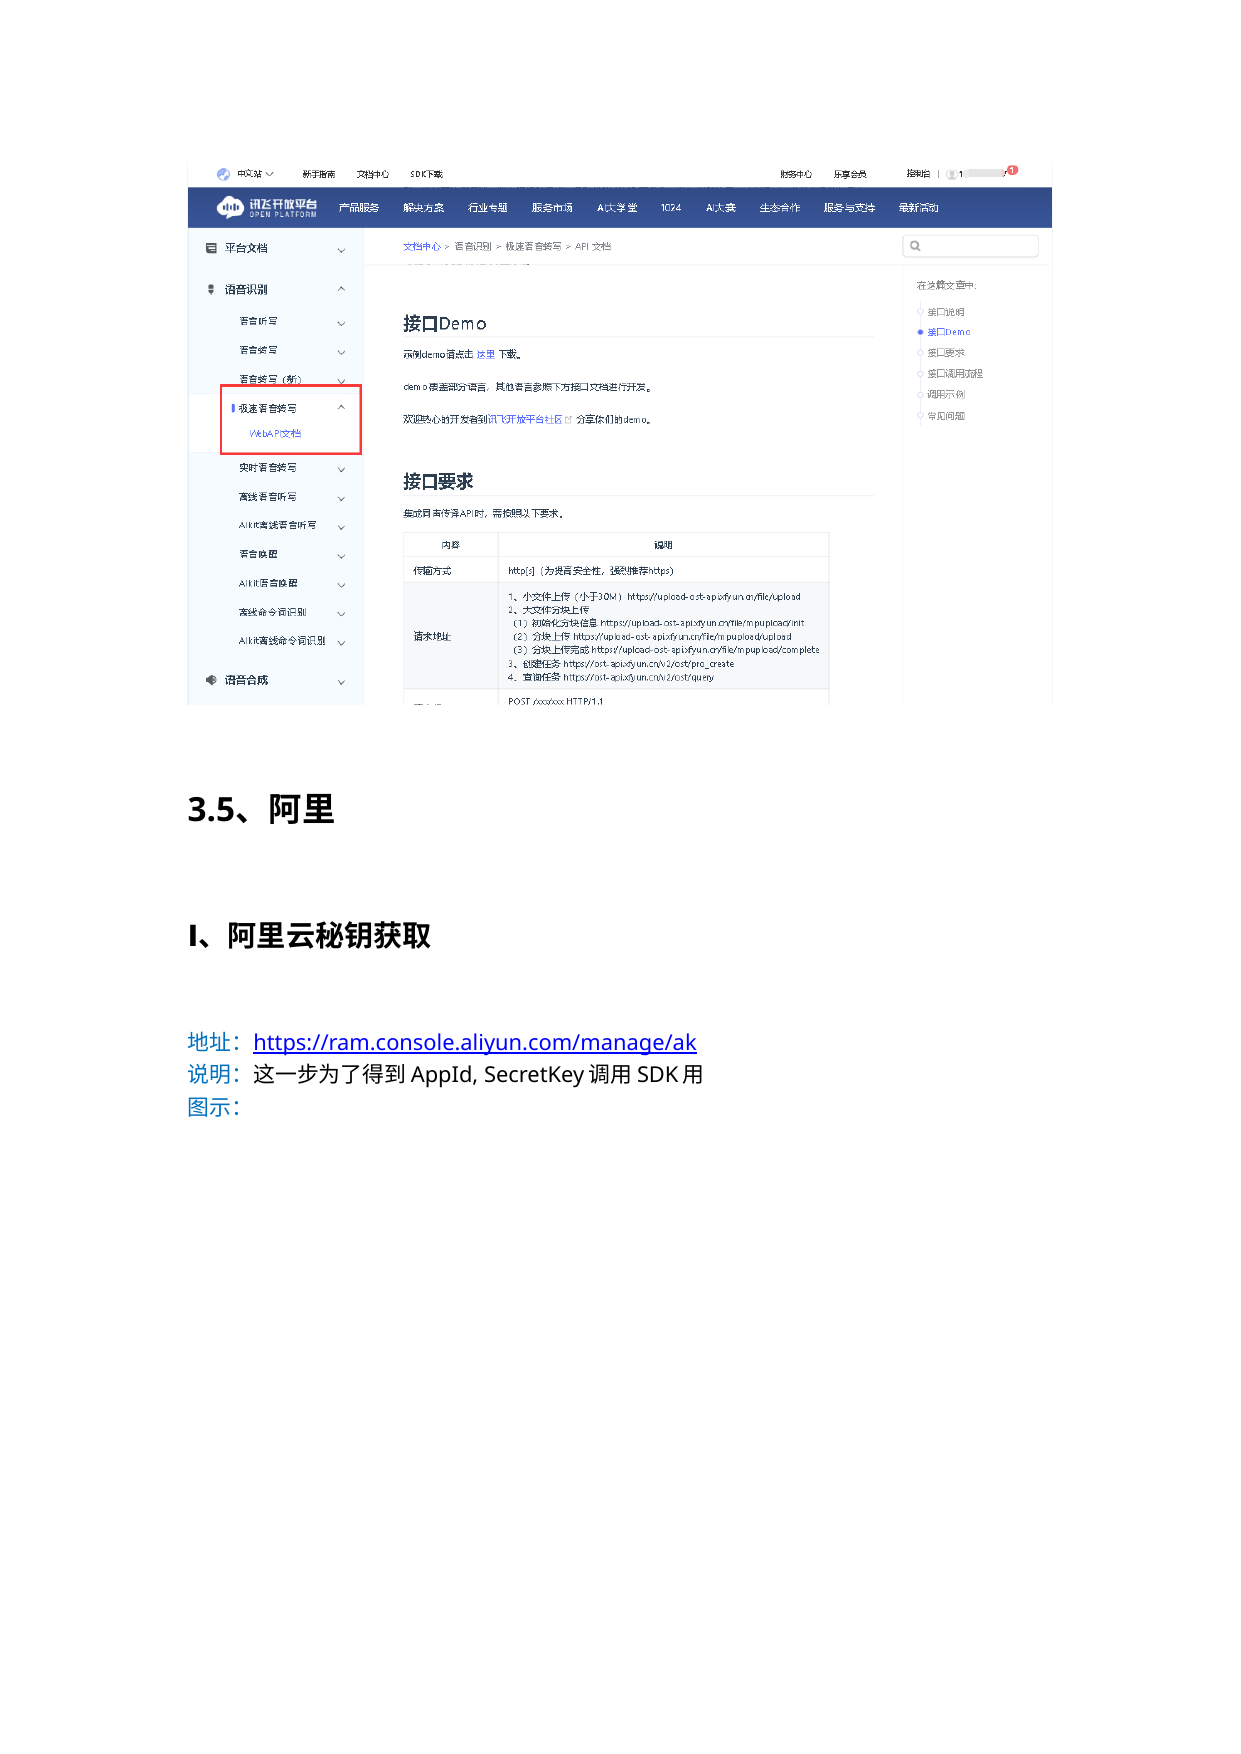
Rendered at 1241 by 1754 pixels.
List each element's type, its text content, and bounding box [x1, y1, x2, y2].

text 说明：这一步为了得到AppId, SecretKey调用SDK用 [187, 1057, 1053, 1089]
subtitle Ⅰ、阿里云秘钥获取 [187, 901, 1053, 966]
subtitle 3.5、阿里 [187, 774, 1053, 839]
text 图示： [187, 1089, 1053, 1122]
picture [187, 162, 1053, 705]
text 地址：https://ram.console.aliyun.com/manage/ak [187, 1024, 1053, 1057]
